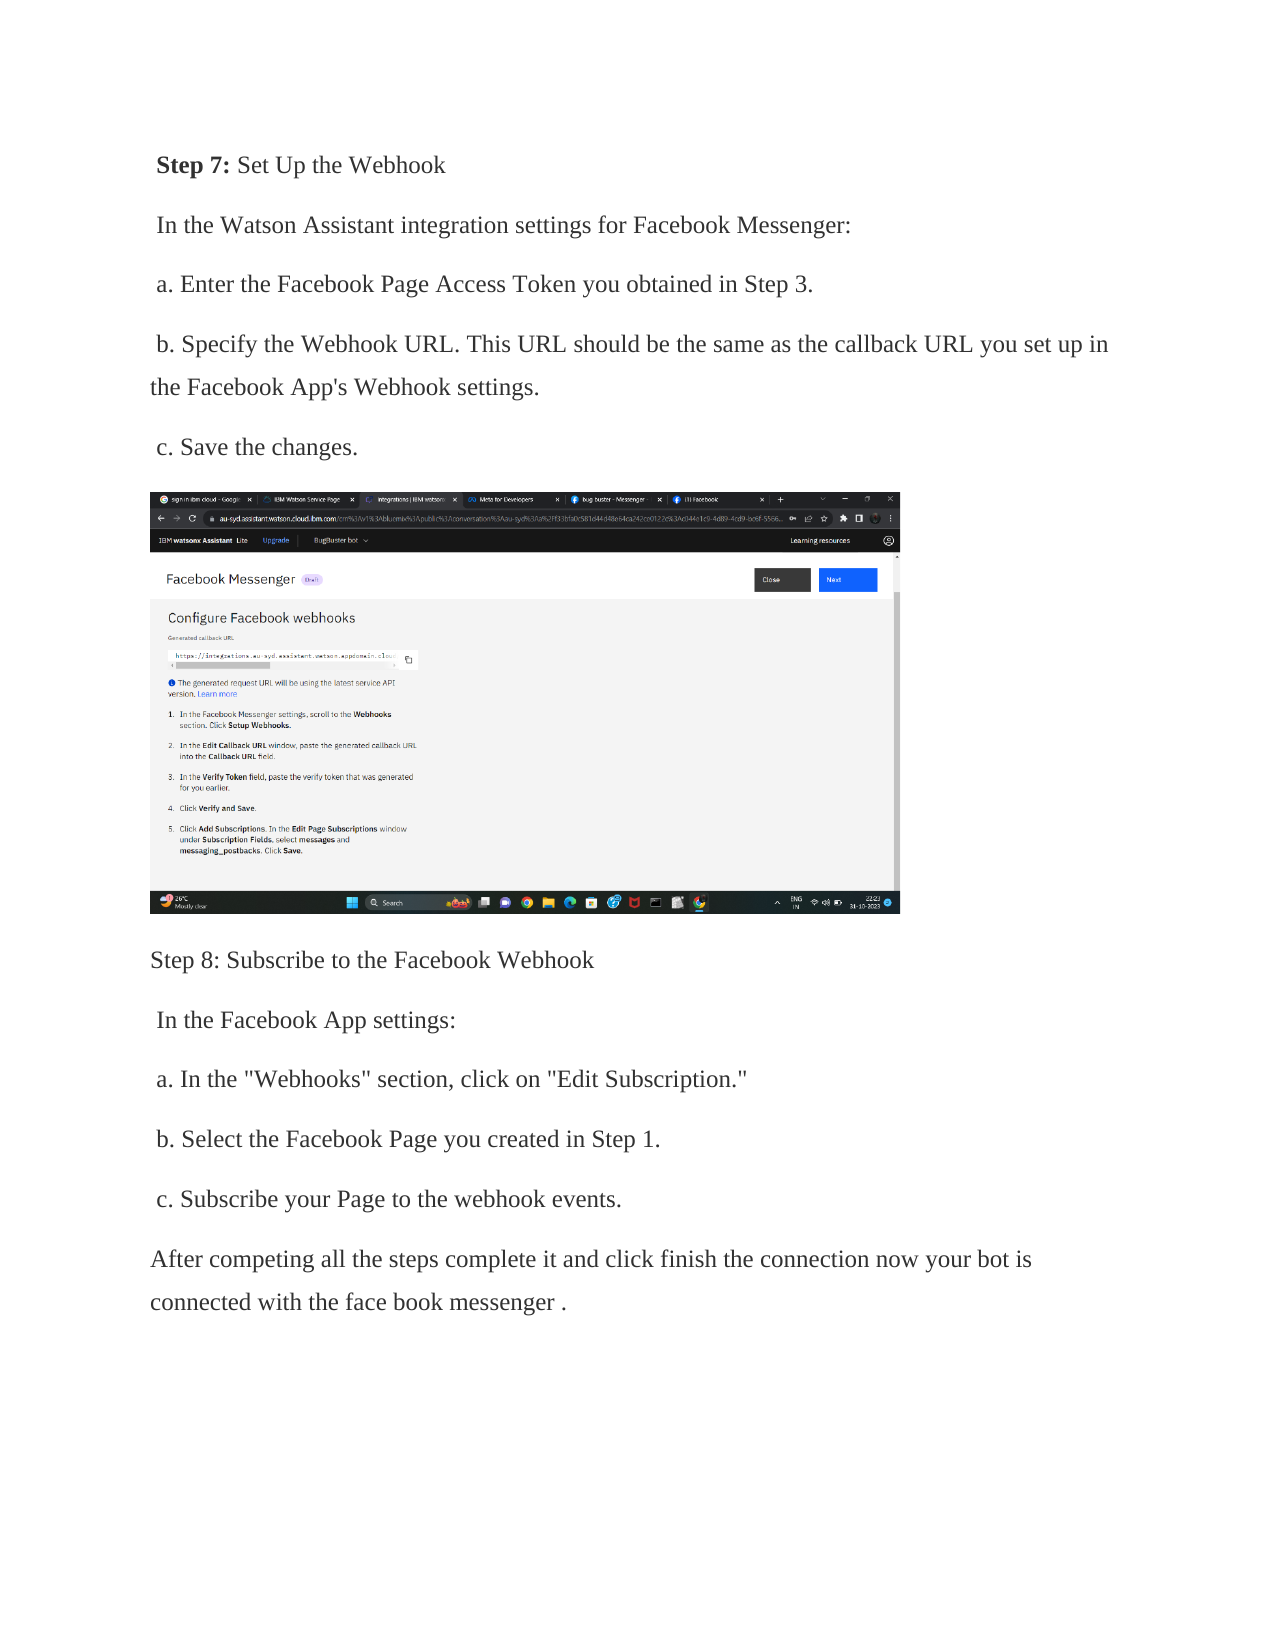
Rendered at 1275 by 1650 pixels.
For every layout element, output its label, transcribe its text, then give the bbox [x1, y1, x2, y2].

text Step 7: Set Up the Webhook [150, 150, 1125, 179]
text Step 8: Subscribe to the Facebook Webhook [150, 945, 1125, 974]
text b. Select the Facebook Page you created in Step 1. [150, 1124, 1125, 1153]
text After competing all the steps complete it and click finish the connection now your bot is connected with the face book messenger . [150, 1244, 1125, 1316]
text c. Save the changes. [150, 432, 1125, 461]
text In the Watson Assistant integration settings for Facebook Messenger: [150, 210, 1125, 238]
text a. In the "Webhooks" section, click on "Edit Subscription." [150, 1064, 1125, 1093]
text b. Specify the Webhook URL. This URL should be the same as the callback URL you set up in the Facebook App's Webhook settings. [150, 329, 1125, 401]
text In the Facebook App settings: [150, 1005, 1125, 1033]
picture [150, 492, 901, 914]
text c. Subscribe your Page to the webhook events. [150, 1184, 1125, 1213]
text a. Enter the Facebook Page Access Token you obtained in Step 3. [150, 269, 1125, 298]
